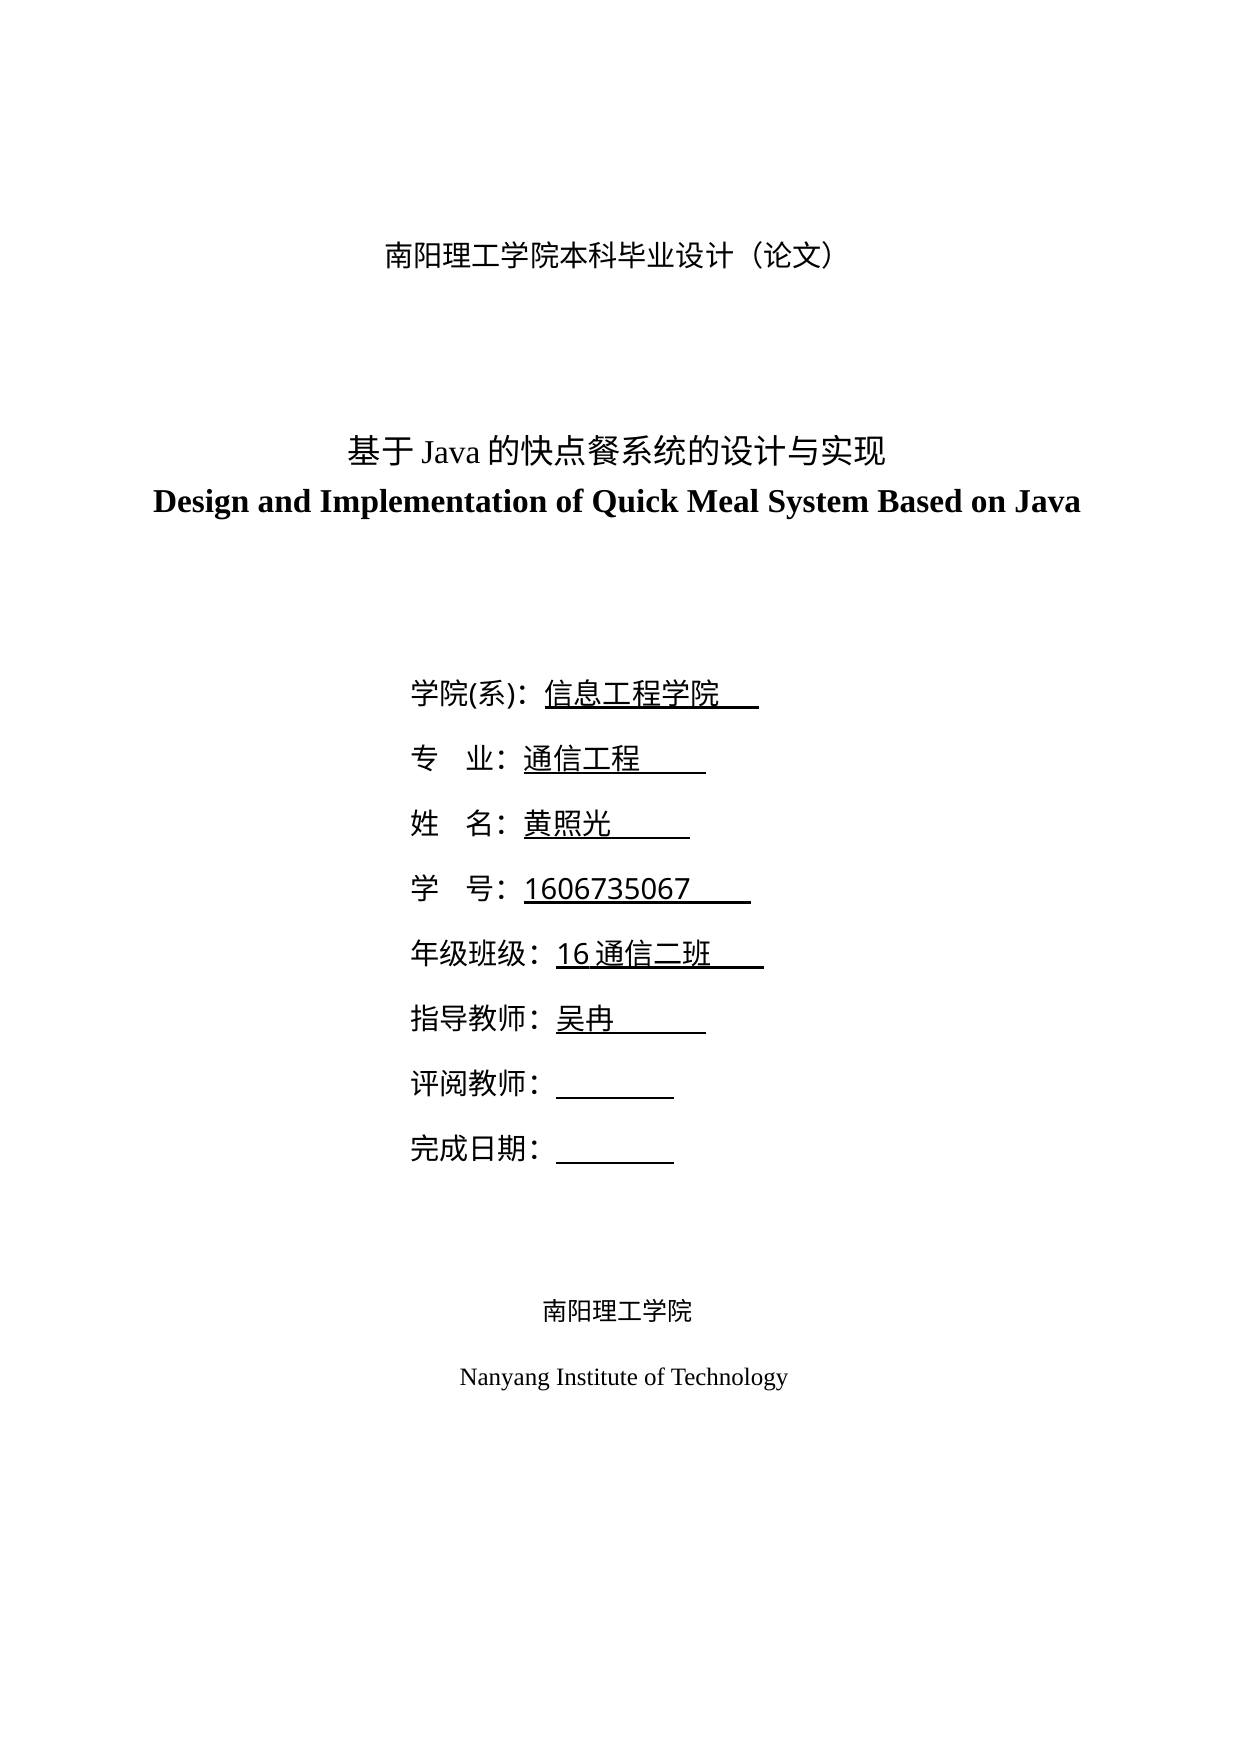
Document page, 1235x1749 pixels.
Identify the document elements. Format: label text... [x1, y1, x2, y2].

text 评阅教师： [148, 1049, 1087, 1114]
text 姓 名：黄照光 [148, 789, 848, 854]
text Design and Implementation of Quick Meal System Based on Java [148, 481, 1087, 519]
text 专 业：通信工程 [148, 724, 1087, 789]
text 指导教师：吴冉 [148, 984, 1087, 1049]
text 年级班级：16通信二班 [148, 919, 1087, 984]
text Nanyang Institute of Technology [148, 1360, 1087, 1392]
text 学 号：1606735067 [148, 854, 1087, 919]
text 南阳理工学院 [148, 1277, 1087, 1342]
text 基于Java的快点餐系统的设计与实现 [148, 416, 1087, 481]
text 完成日期： [148, 1114, 1087, 1179]
text 南阳理工学院本科毕业设计（论文） [148, 221, 1087, 286]
text 学院(系)：信息工程学院 [148, 659, 1087, 724]
